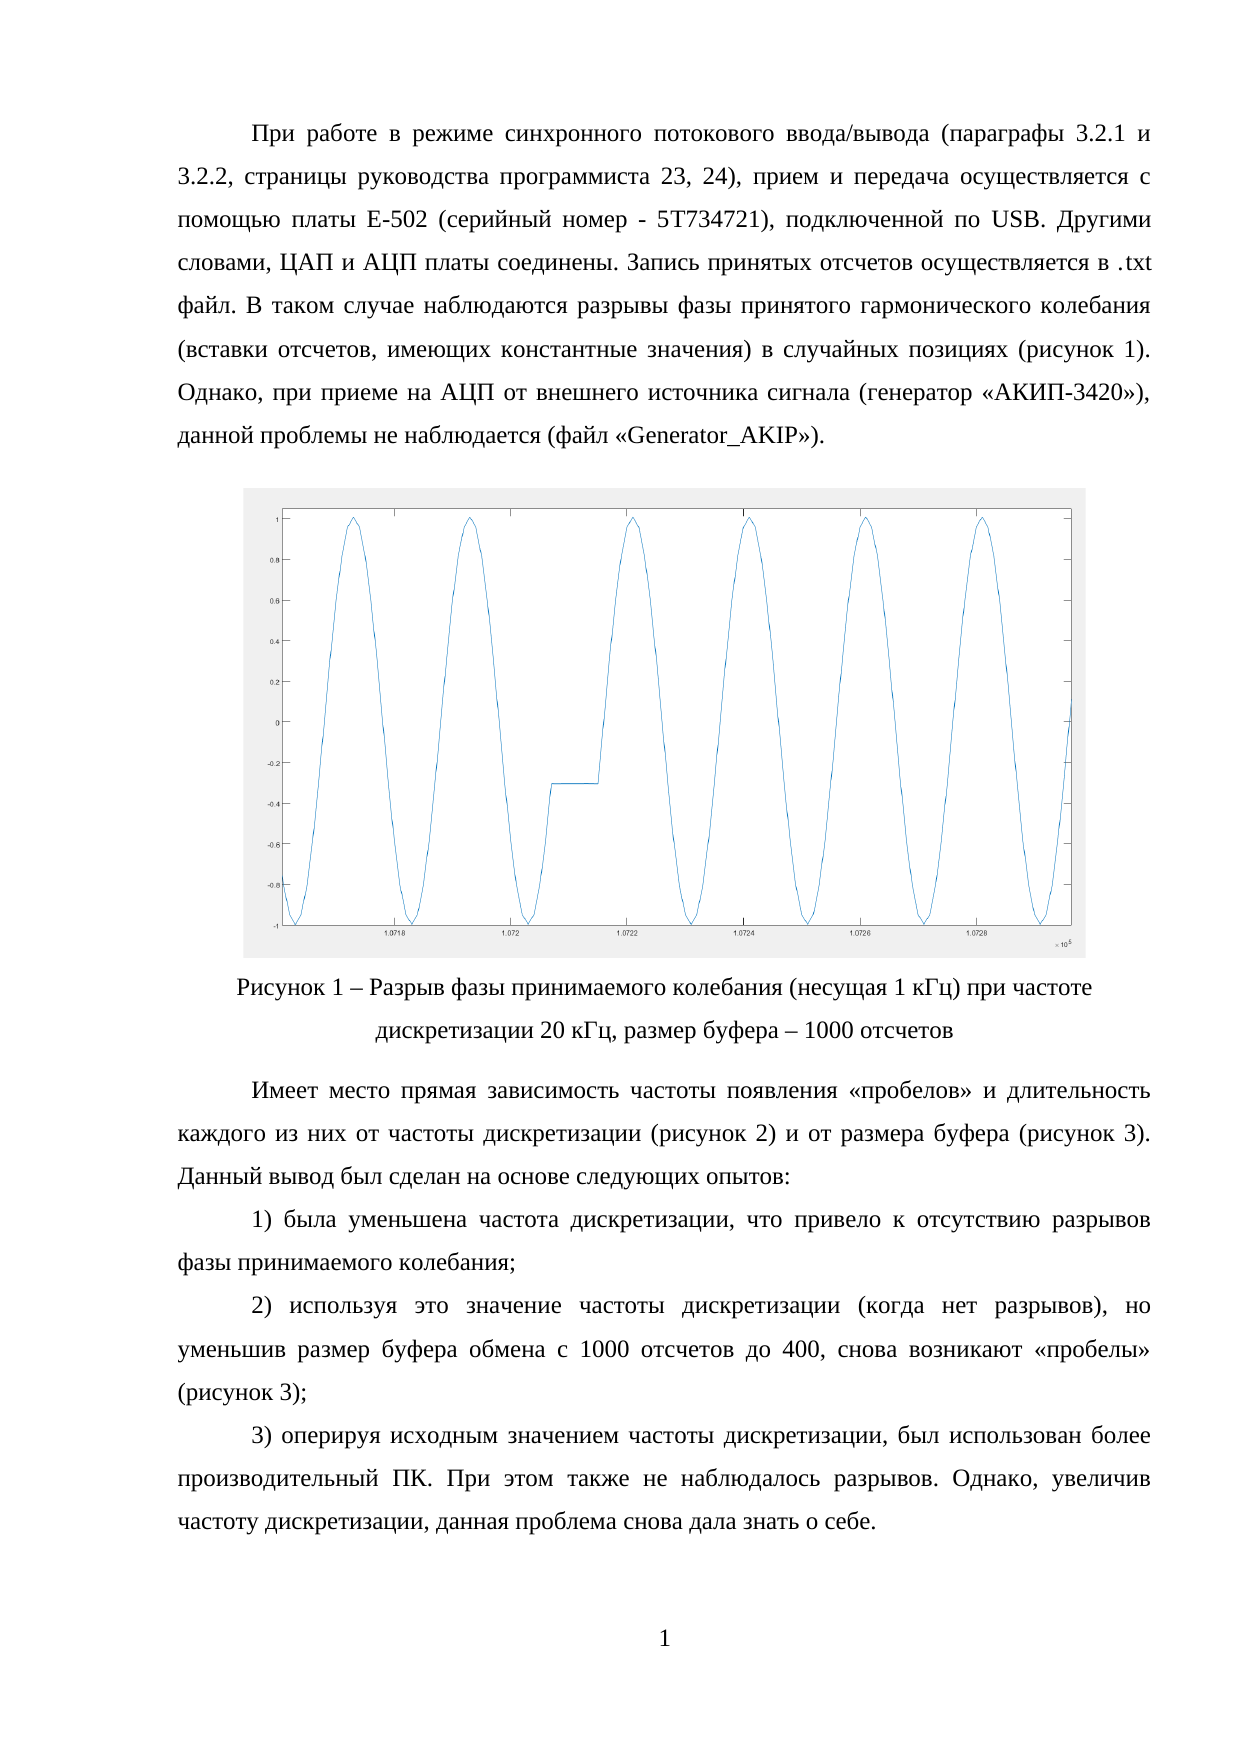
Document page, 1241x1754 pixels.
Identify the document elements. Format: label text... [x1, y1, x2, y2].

text Рисунок 1 – Разрыв фазы принимаемого колебания (несущая 1 кГц) при частоте дискретизации 20 кГц, размер буфера – 1000 отсчетов [177, 972, 1152, 1044]
picture [243, 488, 1086, 958]
text 1) была уменьшена частота дискретизации, что привело к отсутствию разрывов фазы принимаемого колебания; [177, 1204, 1152, 1276]
text Имеет место прямая зависимость частоты появления «пробелов» и длительность каждого из них от частоты дискретизации (рисунок 2) и от размера буфера (рисунок 3). Данный вывод был сделан на основе следующих опытов: [177, 1075, 1152, 1190]
text При работе в режиме синхронного потокового ввода/вывода (параграфы 3.2.1 и 3.2.2, страницы руководства программиста 23, 24), прием и передача осуществляется с помощью платы Е-502 (серийный номер - 5T734721), подключенной по USB. Другими словами, ЦАП и АЦП платы соединены. Запись принятых отсчетов осуществляется в .txt файл. В таком случае наблюдаются разрывы фазы принятого гармонического колебания (вставки отсчетов, имеющих константные значения) в случайных позициях (рисунок 1). Однако, при приеме на АЦП от внешнего источника сигнала (генератор «АКИП-3420»), данной проблемы не наблюдается (файл «Generator_AKIP»). [177, 118, 1152, 449]
